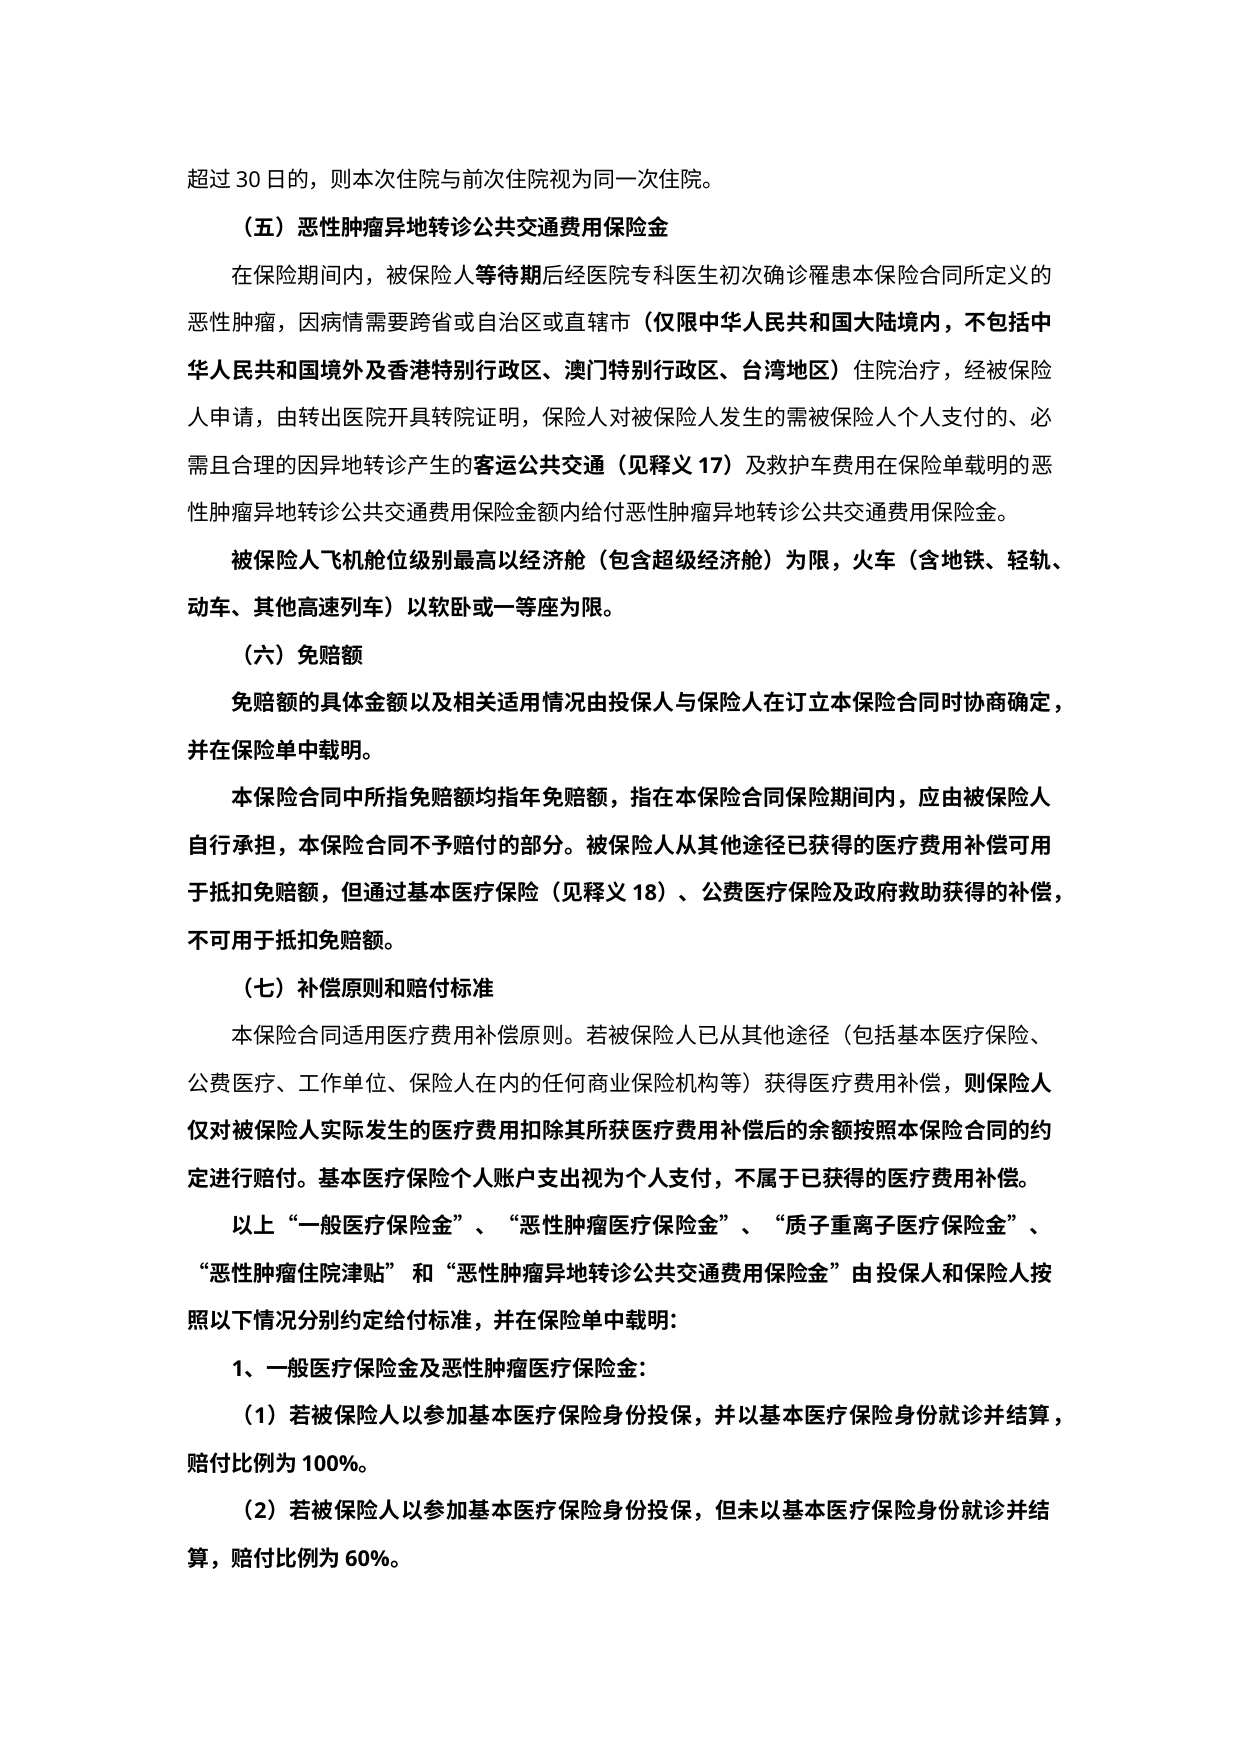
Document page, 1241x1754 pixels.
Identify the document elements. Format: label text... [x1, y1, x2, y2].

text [187, 162, 1053, 194]
text 免赔额的具体金额以及相关适用情况由投保人与保险人在订立本保险合同时协商确定，并在保险单中载明。 [187, 685, 1053, 764]
text （五）恶性肿瘤异地转诊公共交通费用保险金 [187, 210, 1053, 242]
text 被保险人飞机舱位级别最高以经济舱（包含超级经济舱）为限，火车（含地铁、轻轨、动车、其他高速列车）以软卧或一等座为限。 [187, 543, 1053, 622]
text 以上“一般医疗保险金”、“恶性肿瘤医疗保险金”、“质子重离子医疗保险金”、“恶性肿瘤住院津贴” 和“恶性肿瘤异地转诊公共交通费用保险金”由投保人和保险人按照以下情况分别约定给付标准，并在保险单中载明： [187, 1208, 1053, 1335]
text （六）免赔额 [187, 638, 1053, 669]
text （七）补偿原则和赔付标准 [187, 971, 1053, 1002]
text 本保险合同中所指免赔额均指年免赔额，指在本保险合同保险期间内，应由被保险人自行承担，本保险合同不予赔付的部分。被保险人从其他途径已获得的医疗费用补偿可用于抵扣免赔额，但通过基本医疗保险（见释义18）、公费医疗保险及政府救助获得的补偿，不可用于抵扣免赔额。 [187, 780, 1053, 955]
text 本保险合同适用医疗费用补偿原则。若被保险人已从其他途径（包括基本医疗保险、公费医疗、工作单位、保险人在内的任何商业保险机构等）获得医疗费用补偿，则保险人仅对被保险人实际发生的医疗费用扣除其所获医疗费用补偿后的余额按照本保险合同的约定进行赔付。基本医疗保险个人账户支出视为个人支付，不属于已获得的医疗费用补偿。 [187, 1018, 1053, 1192]
text 在保险期间内，被保险人等待期后经医院专科医生初次确诊罹患本保险合同所定义的恶性肿瘤，因病情需要跨省或自治区或直辖市（仅限中华人民共和国大陆境内，不包括中华人民共和国境外及香港特别行政区、澳门特别行政区、台湾地区）住院治疗，经被保险人申请，由转出医院开具转院证明，保险人对被保险人发生的需被保险人个人支付的、必需且合理的因异地转诊产生的客运公共交通（见释义17）及救护车费用在保险单载明的恶性肿瘤异地转诊公共交通费用保险金额内给付恶性肿瘤异地转诊公共交通费用保险金。 [187, 258, 1053, 527]
text 1、一般医疗保险金及恶性肿瘤医疗保险金： [187, 1351, 1053, 1382]
text （2）若被保险人以参加基本医疗保险身份投保，但未以基本医疗保险身份就诊并结算，赔付比例为60%。 [187, 1493, 1053, 1573]
text （1）若被保险人以参加基本医疗保险身份投保，并以基本医疗保险身份就诊并结算，赔付比例为100%。 [187, 1398, 1053, 1477]
